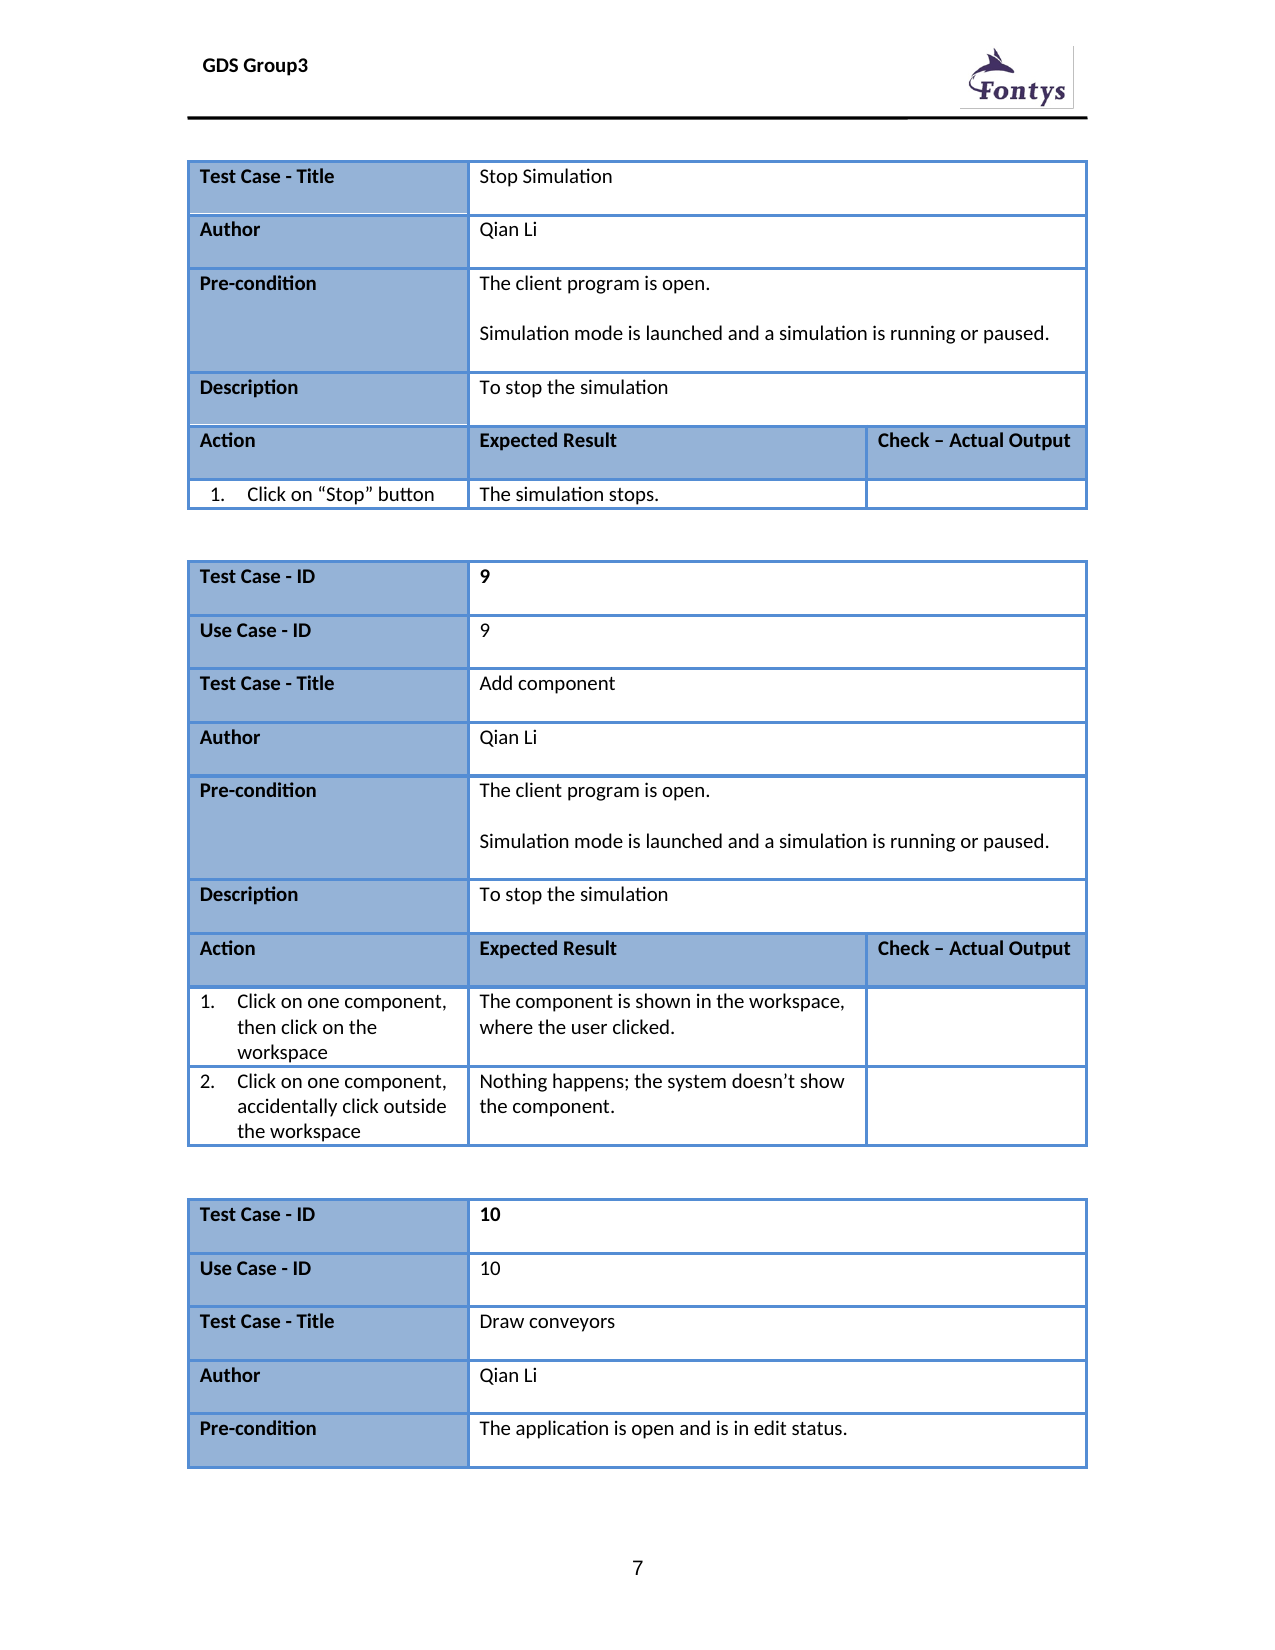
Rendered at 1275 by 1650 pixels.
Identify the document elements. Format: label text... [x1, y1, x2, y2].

table_cell 10 [470, 1255, 1085, 1305]
table_cell Draw conveyors [470, 1308, 1085, 1359]
table_cell Qian Li [470, 1362, 1085, 1412]
table_cell To stop the simulation [470, 881, 1085, 932]
table_cell Action [190, 428, 467, 478]
table_cell Use Case - ID [190, 1255, 467, 1305]
table_cell The application is open and is in edit status. [470, 1415, 1085, 1466]
table_cell [868, 989, 1085, 1065]
table_cell Qian Li [470, 724, 1085, 774]
table_cell Stop Simulation [470, 163, 1085, 213]
table_header 10 [470, 1201, 1085, 1252]
table_cell Add component [470, 670, 1085, 721]
table_cell Test Case - Title [190, 163, 467, 213]
table_cell Description [190, 374, 467, 424]
table_cell The simulation stops. [470, 481, 865, 507]
table_cell Pre-condition [190, 778, 467, 878]
table_cell Pre-condition [190, 1415, 467, 1466]
table_cell Qian Li [470, 217, 1085, 267]
table_cell Author [190, 1362, 467, 1412]
table_cell [868, 481, 1085, 507]
table_cell The client program is open. Simulation mode is launched and a simulation is running or paused. [470, 778, 1085, 878]
table_cell Check – Actual Output [868, 935, 1085, 985]
table_cell [868, 1068, 1085, 1144]
table_header Test Case - ID [190, 1201, 467, 1252]
table_cell 9 [470, 617, 1085, 667]
table_cell Test Case - Title [190, 1308, 467, 1359]
table_cell Click on “Stop” button [190, 481, 467, 507]
picture [959, 45, 1074, 109]
table_cell To stop the simulation [470, 374, 1085, 424]
table_header Test Case - ID [190, 563, 467, 614]
table_cell Action [190, 935, 467, 985]
table_cell Pre-condition [190, 270, 467, 371]
table_cell Author [190, 217, 467, 267]
table_cell Use Case - ID [190, 617, 467, 667]
table_cell Click on one component, accidentally click outside the workspace [190, 1068, 467, 1144]
table_cell Test Case - Title [190, 670, 467, 721]
table_cell Expected Result [470, 935, 865, 985]
table_cell Author [190, 724, 467, 774]
table_cell Check – Actual Output [868, 428, 1085, 478]
table_cell Description [190, 881, 467, 932]
table_cell Nothing happens; the system doesn’t show the component. [470, 1068, 865, 1144]
table_cell The component is shown in the workspace, where the user clicked. [470, 989, 865, 1065]
table_cell The client program is open. Simulation mode is launched and a simulation is running or paused. [470, 270, 1085, 371]
table_header 9 [470, 563, 1085, 614]
table_cell Expected Result [470, 428, 865, 478]
table_cell Click on one component, then click on the workspace [190, 989, 467, 1065]
